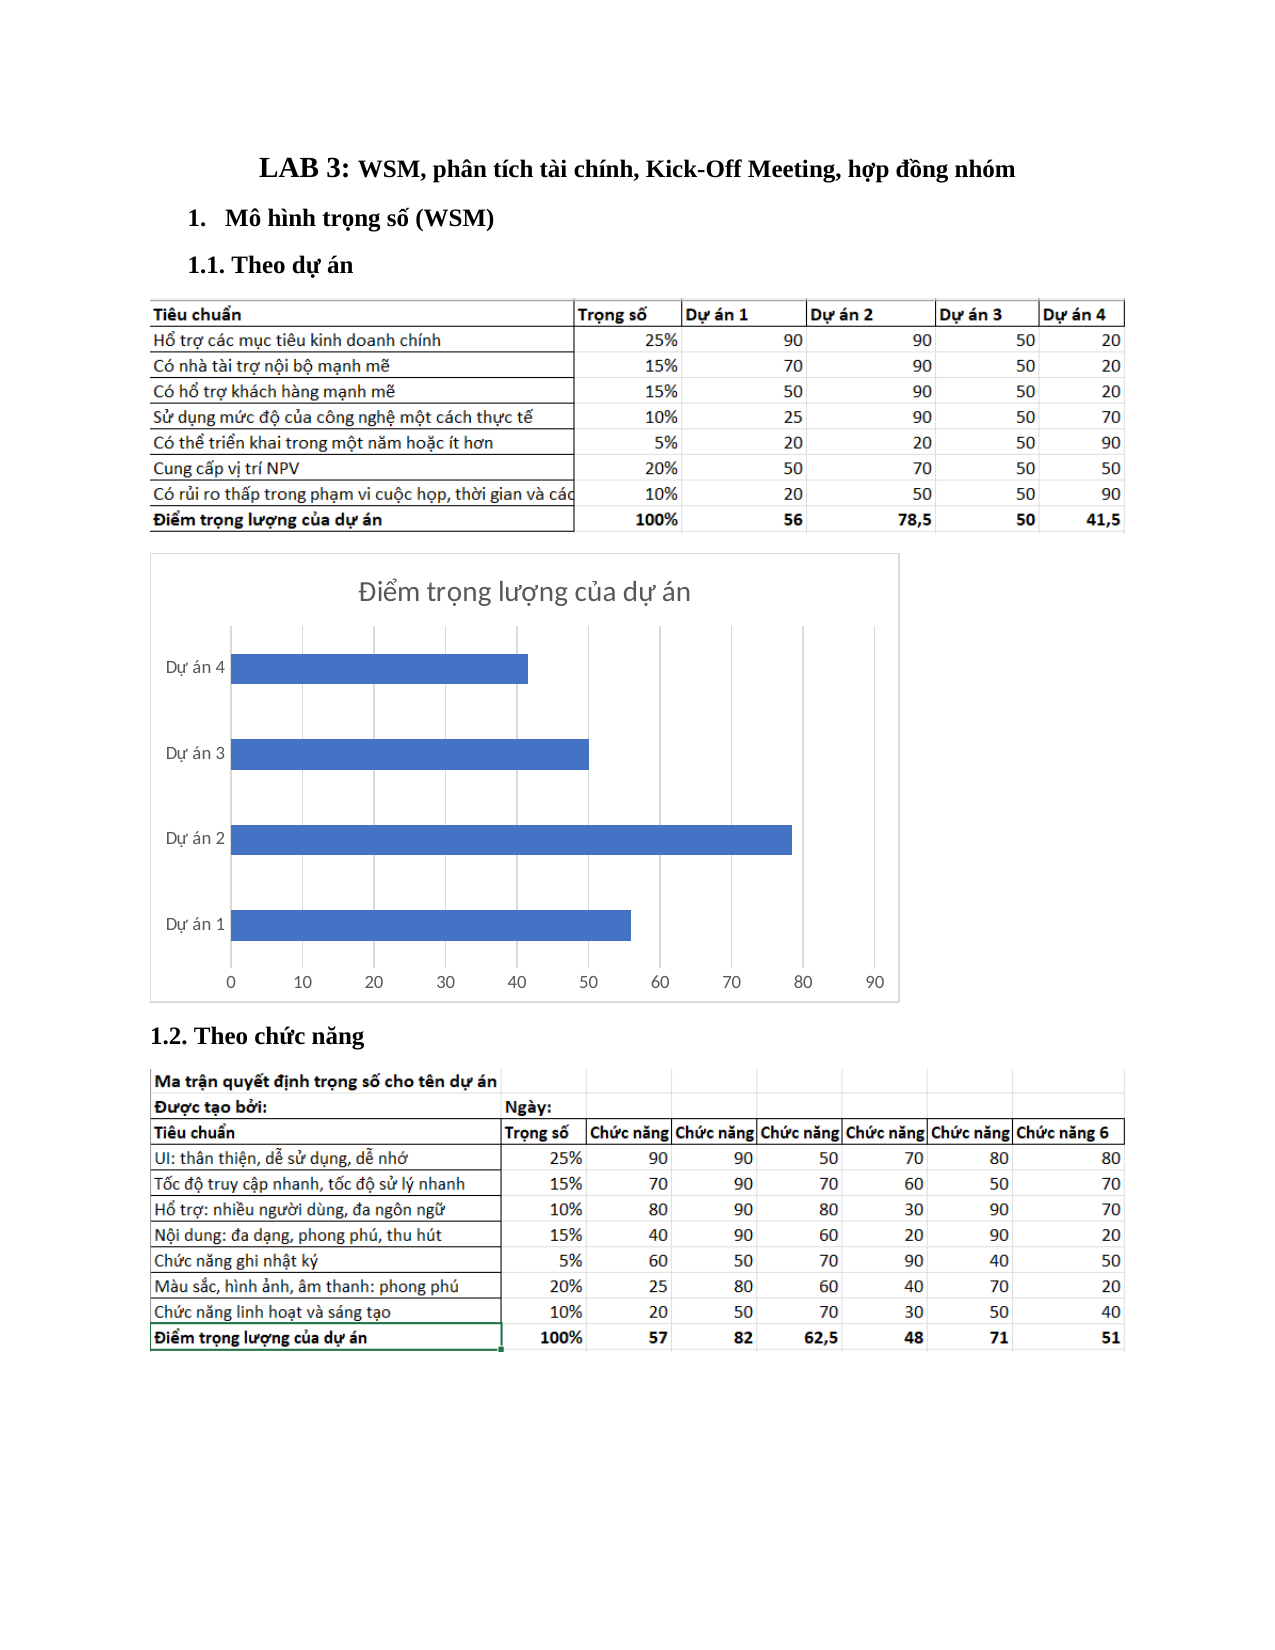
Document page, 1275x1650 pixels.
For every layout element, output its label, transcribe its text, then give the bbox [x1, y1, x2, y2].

picture [150, 298, 1125, 534]
picture [150, 1069, 1125, 1352]
text LAB 3: WSM, phân tích tài chính, Kick-Off Meeting, hợp đồng nhóm [150, 150, 1125, 183]
text 1.2. Theo chức năng [150, 1021, 1125, 1050]
text 1.1. Theo dự án [187, 251, 1125, 279]
list Mô hình trọng số (WSM) [187, 203, 1125, 232]
